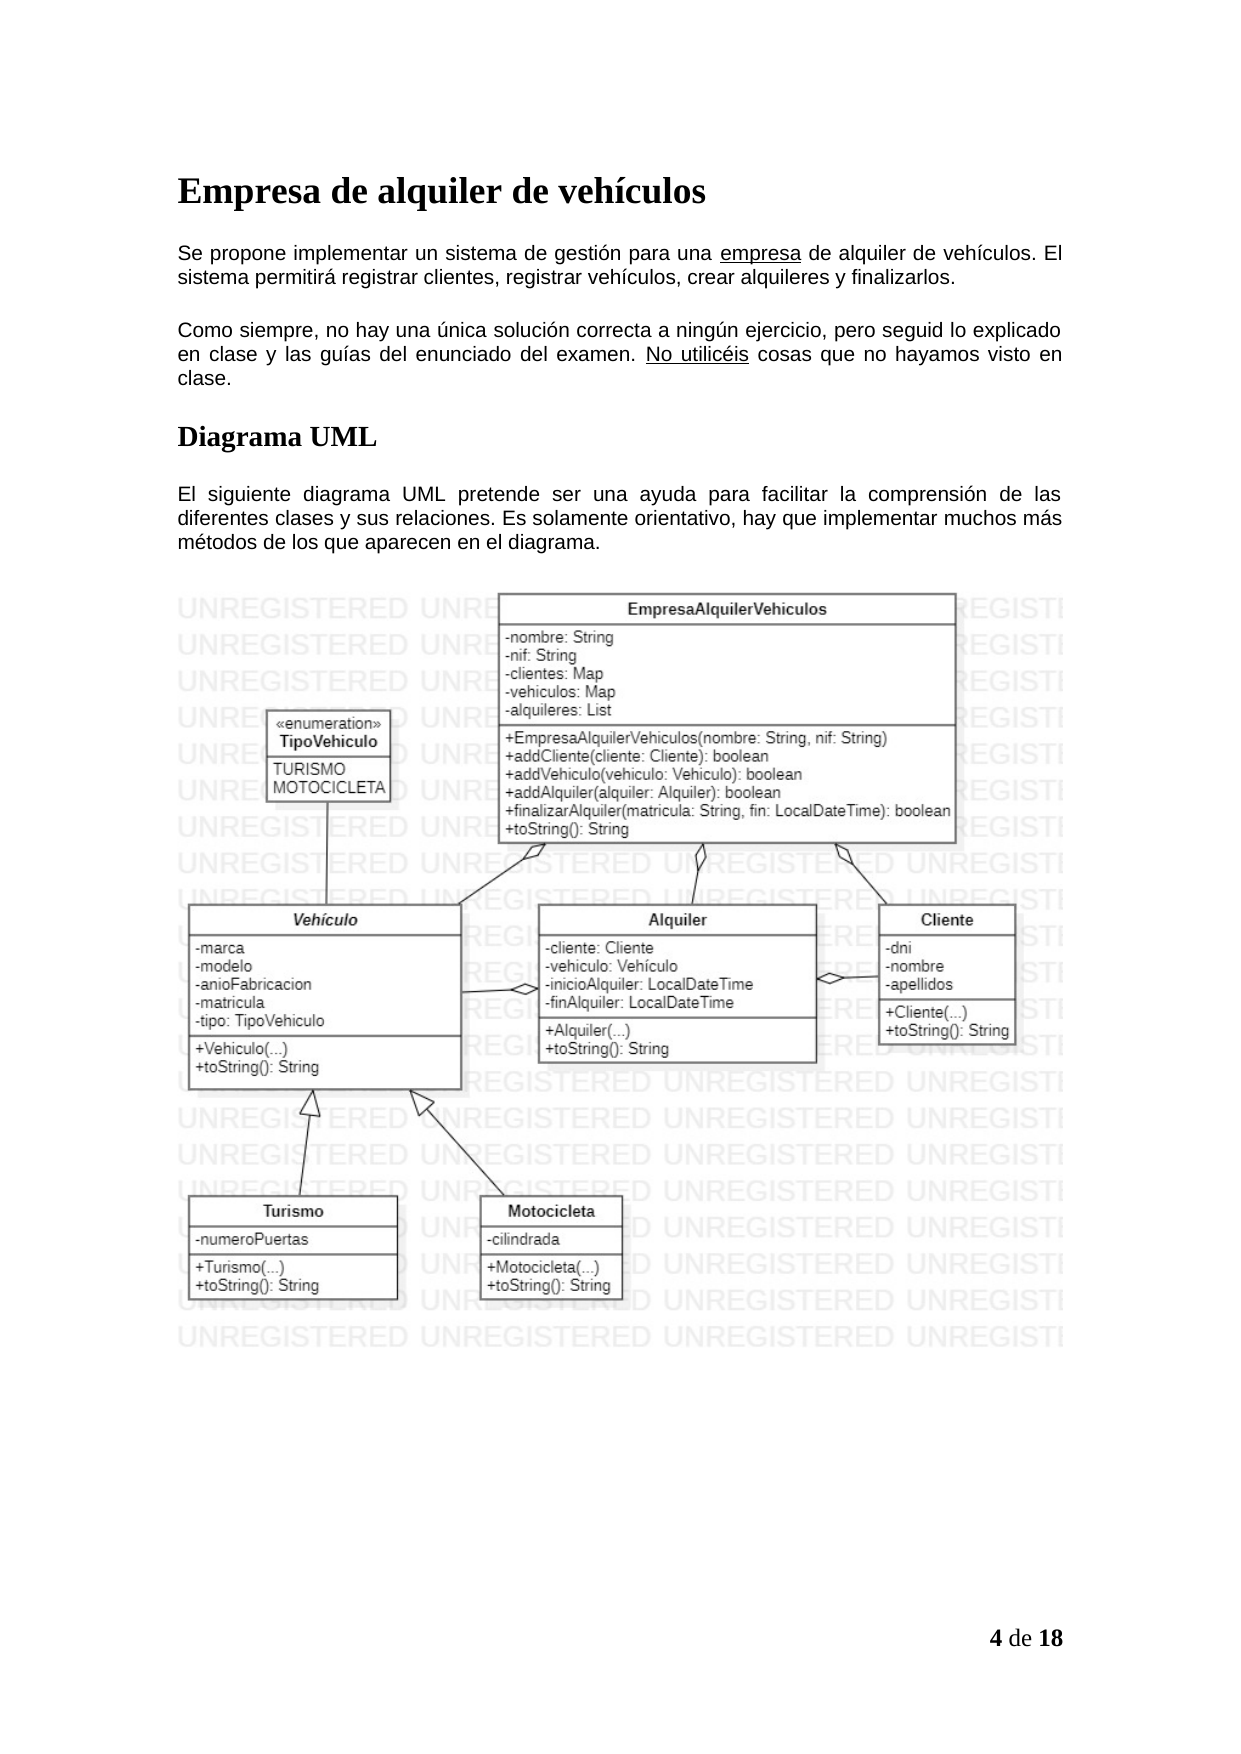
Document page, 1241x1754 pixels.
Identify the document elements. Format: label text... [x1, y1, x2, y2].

text Se propone implementar un sistema de gestión para una empresa de alquiler de vehículos. El sistema permitirá registrar clientes, registrar vehículos, crear alquileres y finalizarlos. [177, 241, 1063, 289]
subtitle Empresa de alquiler de vehículos [177, 168, 1063, 212]
text El siguiente diagrama UML pretende ser una ayuda para facilitar la comprensión de las diferentes clases y sus relaciones. Es solamente orientativo, hay que implementar muchos más métodos de los que aparecen en el diagrama. [177, 482, 1063, 553]
picture [177, 582, 1063, 1348]
subtitle Diagrama UML [177, 419, 1063, 452]
text Como siempre, no hay una única solución correcta a ningún ejercicio, pero seguid lo explicado en clase y las guías del enunciado del examen. No utilicéis cosas que no hayamos visto en clase. [177, 318, 1063, 390]
